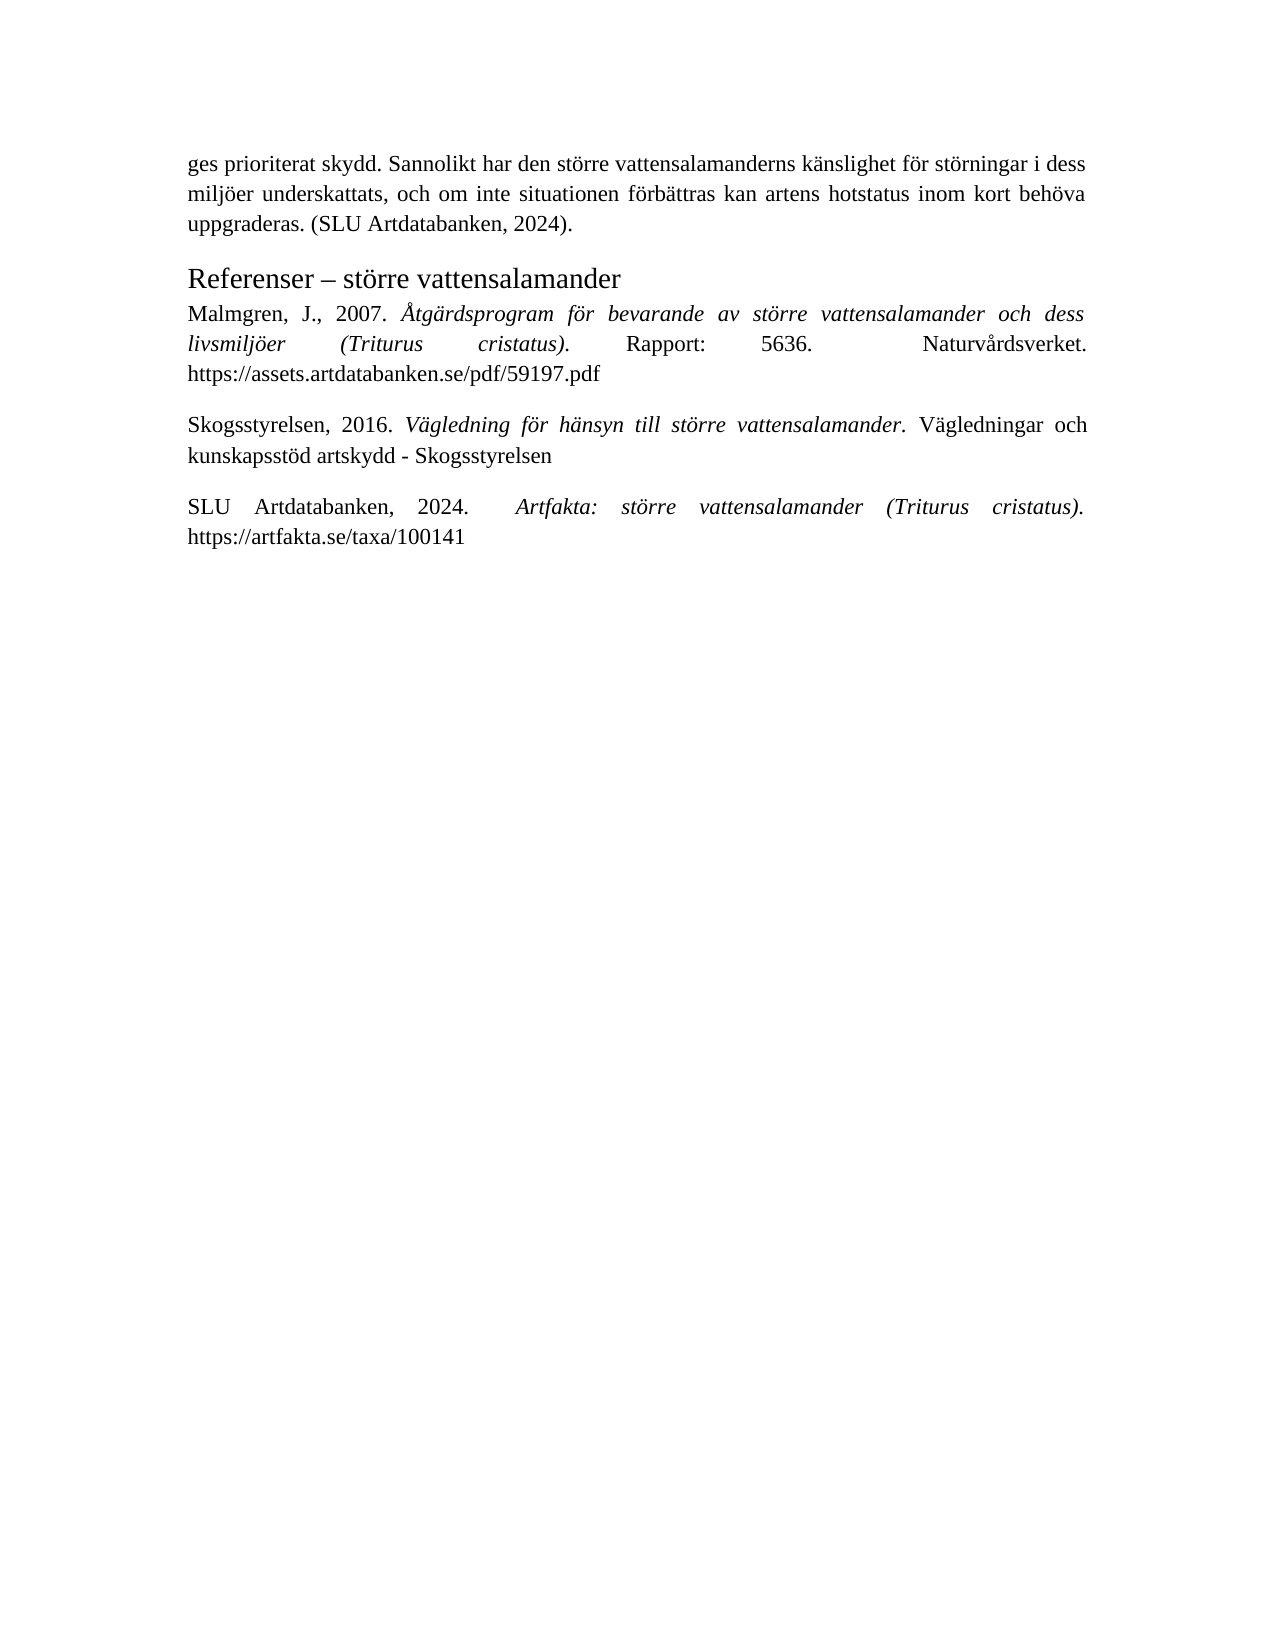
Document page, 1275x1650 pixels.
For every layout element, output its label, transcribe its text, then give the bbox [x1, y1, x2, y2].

text Malmgren, J., 2007. Åtgärdsprogram för bevarande av större vattensalamander och dess livsmiljöer (Triturus cristatus). Rapport: 5636. Naturvårdsverket. https://assets.artdatabanken.se/pdf/59197.pdf [187, 300, 1087, 387]
text SLU Artdatabanken, 2024. Artfakta: större vattensalamander (Triturus cristatus). https://artfakta.se/taxa/100141 [187, 493, 1087, 549]
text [187, 150, 1087, 237]
text Skogsstyrelsen, 2016. Vägledning för hänsyn till större vattensalamander. Vägledningar och kunskapsstöd artskydd - Skogsstyrelsen [187, 411, 1087, 468]
subtitle Referenser – större vattensalamander [187, 261, 1087, 295]
